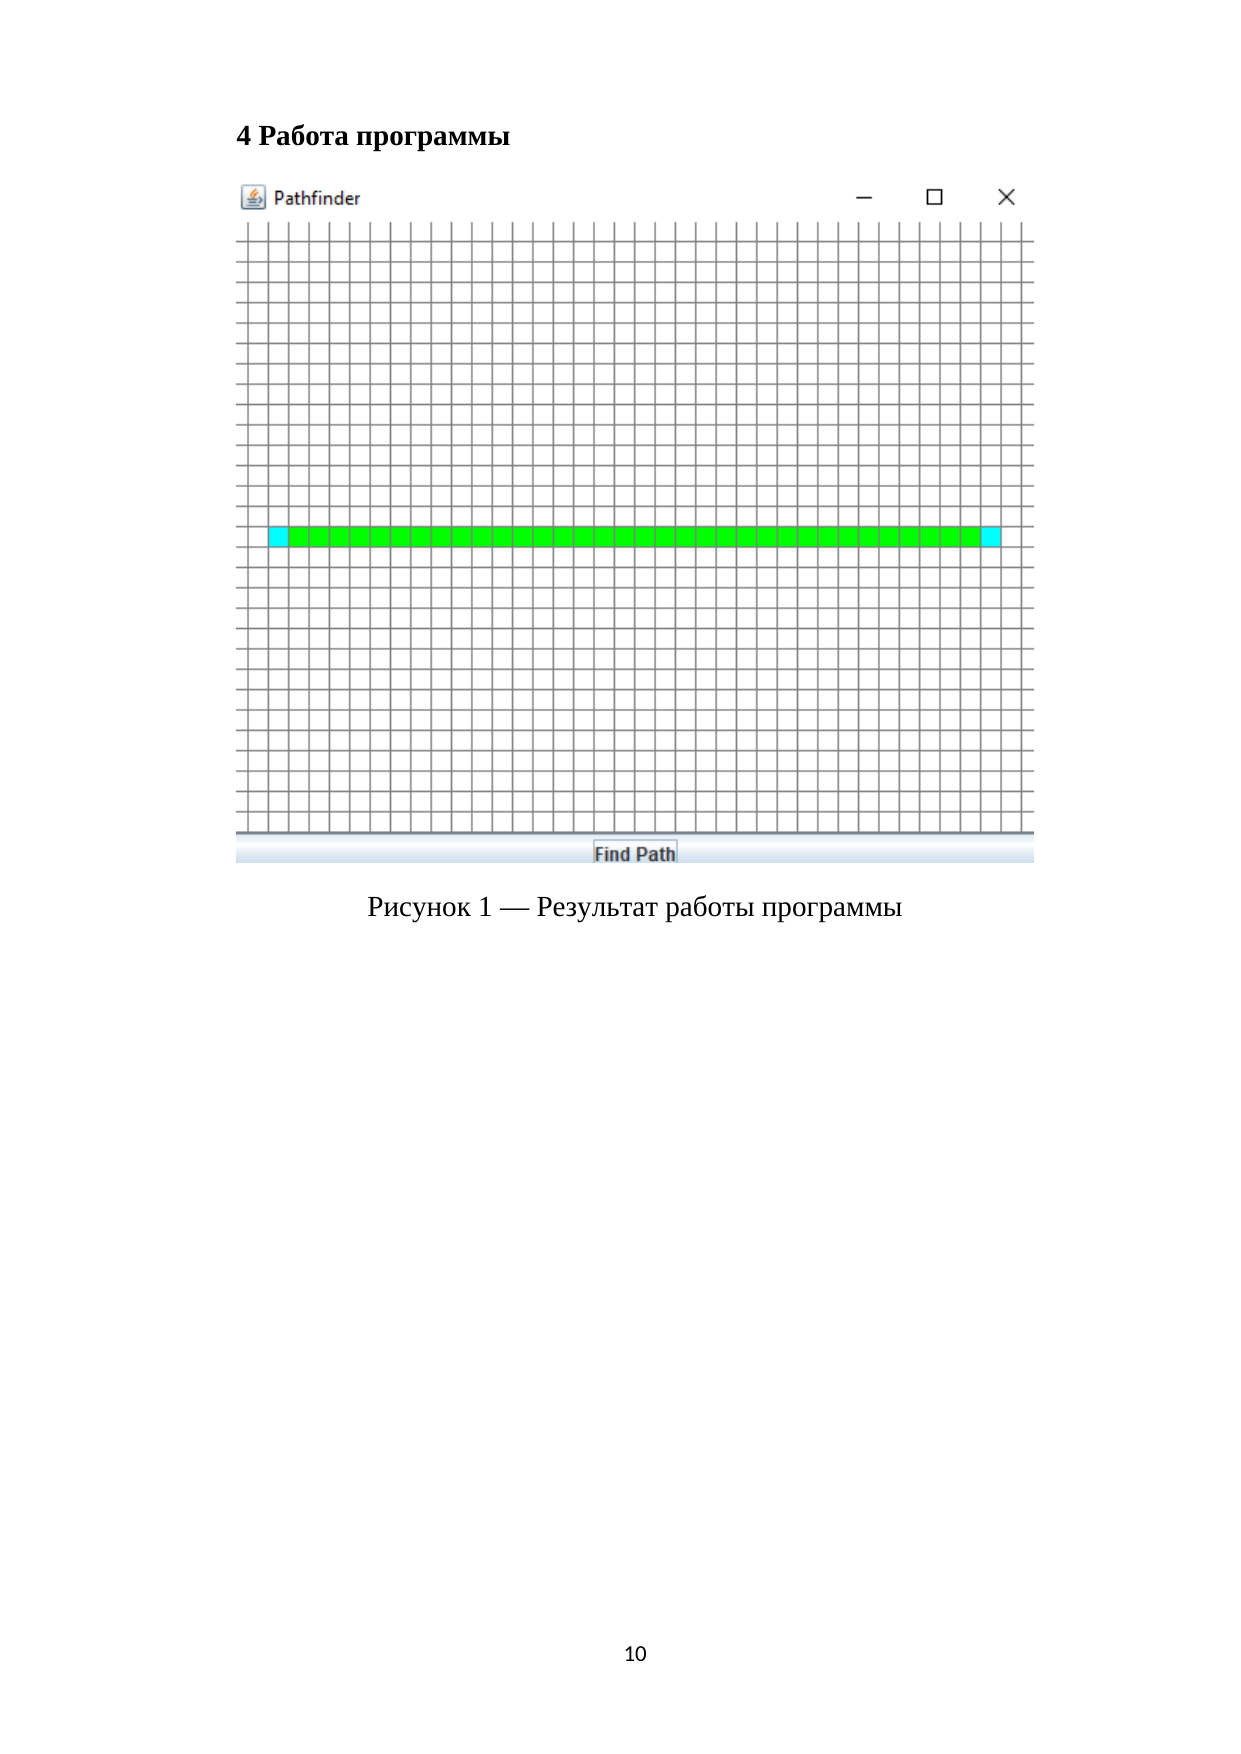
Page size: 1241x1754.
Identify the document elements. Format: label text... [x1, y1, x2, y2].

text Рисунок 1 — Результат работы программы [148, 889, 1122, 922]
text 4 Работа программы [148, 118, 1122, 152]
